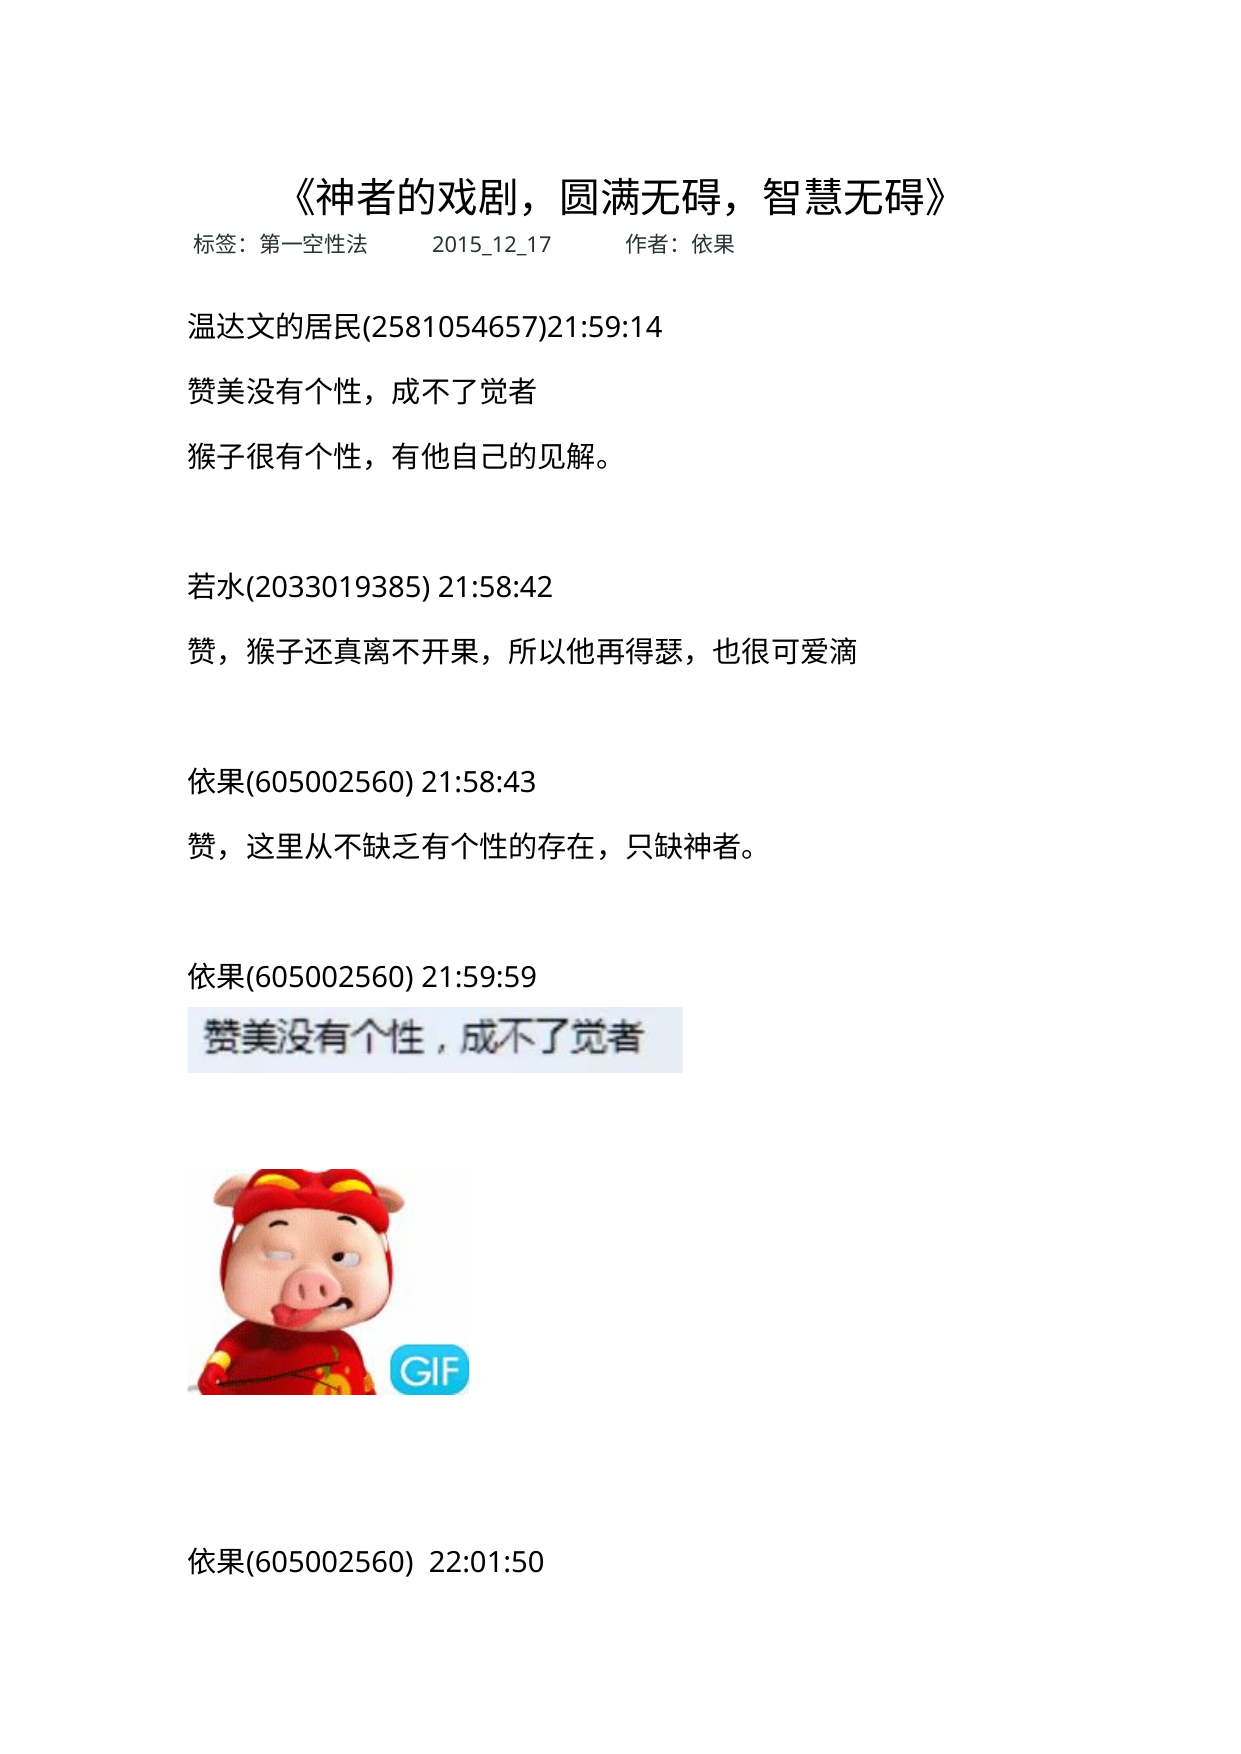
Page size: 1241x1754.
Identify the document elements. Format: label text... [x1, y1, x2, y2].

text 温达文的居民(2581054657)21:59:14 [187, 292, 1053, 357]
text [187, 877, 1053, 1592]
text 《神者的戏剧，圆满无碍，智慧无碍》 [187, 162, 1053, 227]
text 赞，这里从不缺乏有个性的存在，只缺神者。 [187, 812, 1053, 877]
picture [187, 1169, 469, 1395]
text 若水(2033019385) 21:58:42 [187, 487, 1053, 617]
picture [187, 1007, 683, 1073]
text 依果(605002560) 21:58:43 [187, 682, 1053, 812]
text 赞美没有个性，成不了觉者 [187, 357, 1053, 422]
text 标签：第一空性法 2015_12_17 作者：依果 [187, 227, 1053, 259]
text 赞，猴子还真离不开果，所以他再得瑟，也很可爱滴 [187, 617, 1053, 682]
text 猴子很有个性，有他自己的见解。 [187, 422, 1053, 487]
